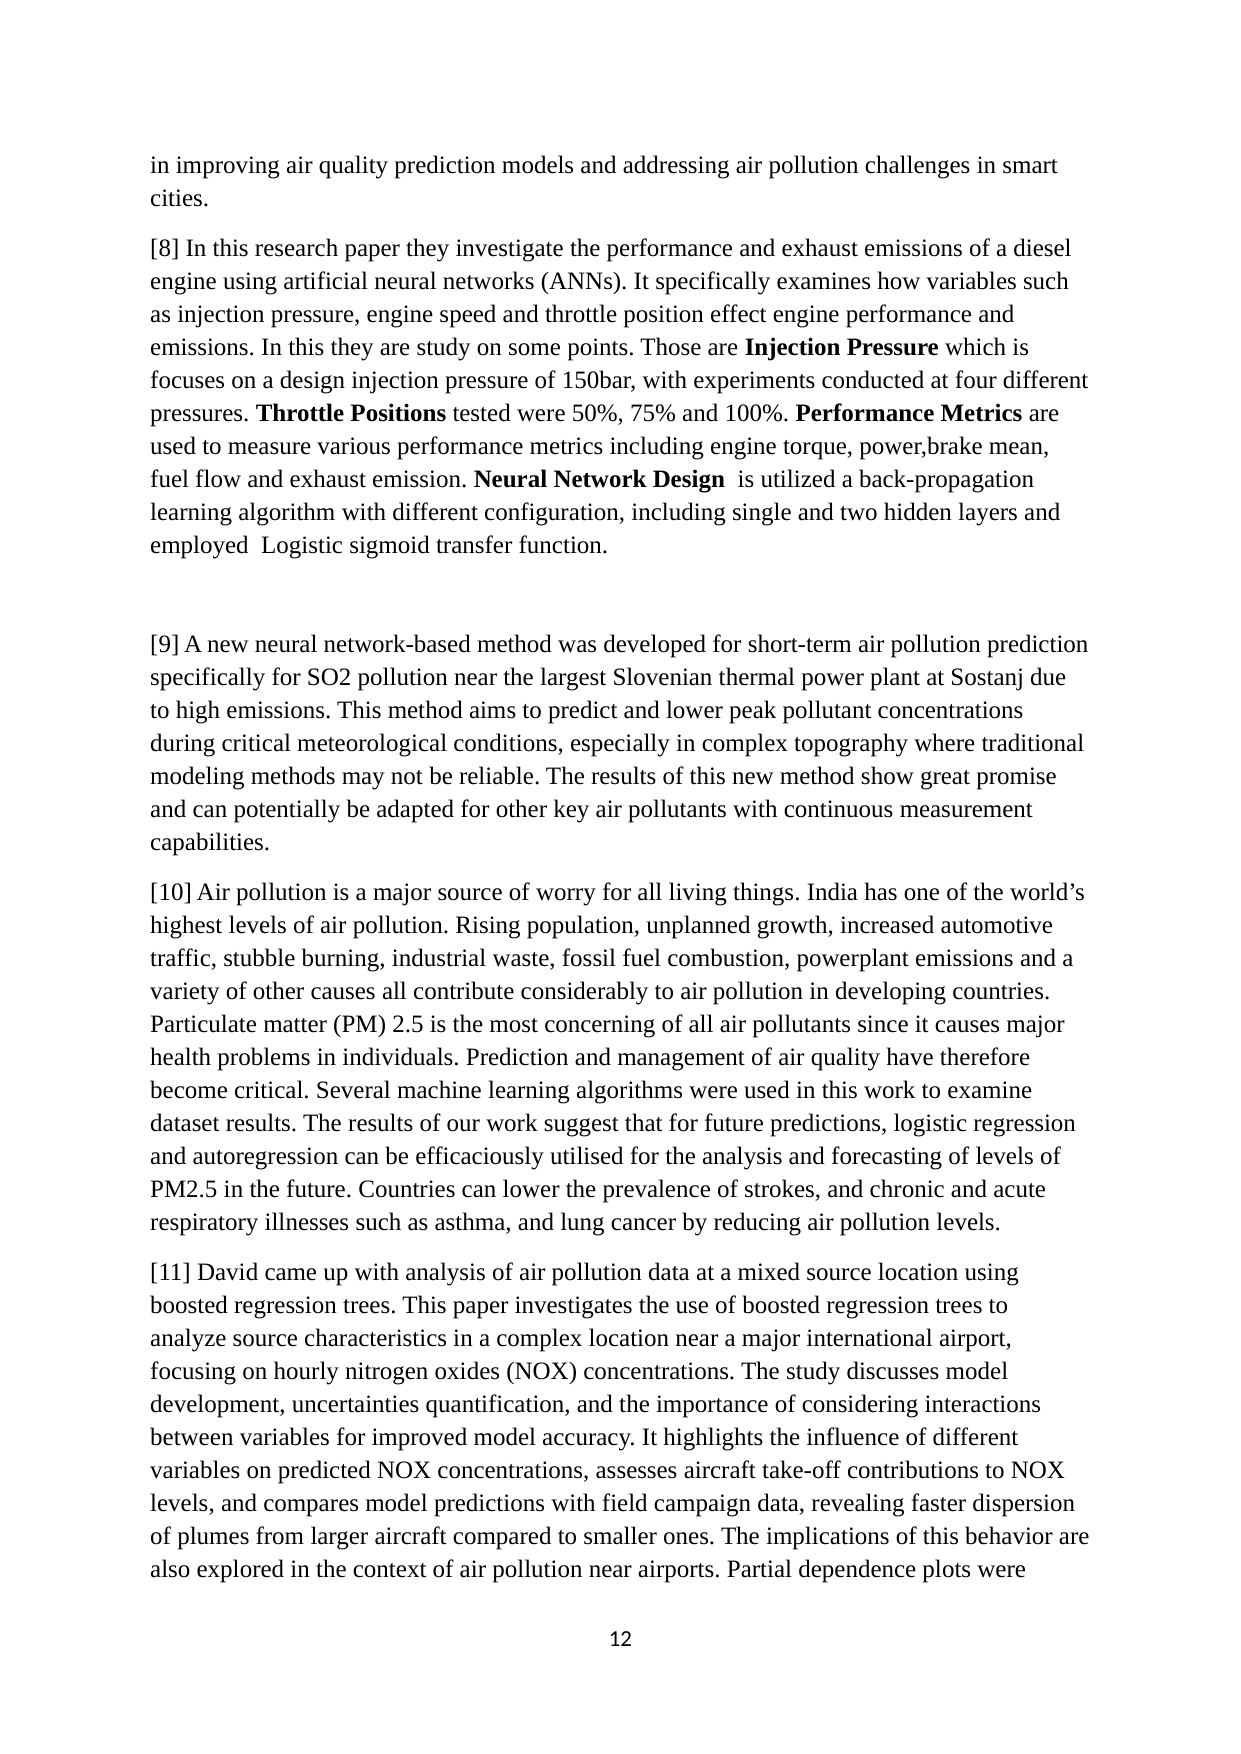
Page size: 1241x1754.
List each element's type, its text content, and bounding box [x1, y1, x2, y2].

text [9] A new neural network-based method was developed for short-term air pollution prediction specifically for SO2 pollution near the largest Slovenian thermal power plant at Sostanj due to high emissions. This method aims to predict and lower peak pollutant concentrations during critical meteorological conditions, especially in complex topography where traditional modeling methods may not be reliable. The results of this new method show great promise and can potentially be adapted for other key air pollutants with continuous measurement capabilities. [150, 629, 1090, 856]
text [10] Air pollution is a major source of worry for all living things. India has one of the world’s highest levels of air pollution. Rising population, unplanned growth, increased automotive traffic, stubble burning, industrial waste, fossil fuel combustion, powerplant emissions and a variety of other causes all contribute considerably to air pollution in developing countries. Particulate matter (PM) 2.5 is the most concerning of all air pollutants since it causes major health problems in individuals. Prediction and management of air quality have therefore become critical. Several machine learning algorithms were used in this work to examine dataset results. The results of our work suggest that for future predictions, logistic regression and autoregression can be efficaciously utilised for the analysis and forecasting of levels of PM2.5 in the future. Countries can lower the prevalence of strokes, and chronic and acute respiratory illnesses such as asthma, and lung cancer by reducing air pollution levels. [150, 877, 1090, 1236]
text [8] In this research paper they investigate the performance and exhaust emissions of a diesel engine using artificial neural networks (ANNs). It specifically examines how variables such as injection pressure, engine speed and throttle position effect engine performance and emissions. In this they are study on some points. Those are Injection Pressure which is focuses on a design injection pressure of 150bar, with experiments conducted at four different pressures. Throttle Positions tested were 50%, 75% and 100%. Performance Metrics are used to measure various performance metrics including engine torque, power,brake mean, fuel flow and exhaust emission. Neural Network Design is utilized a back-propagation learning algorithm with different configuration, including single and two hidden layers and employed Logistic sigmoid transfer function. [150, 233, 1090, 559]
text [150, 150, 1090, 212]
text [150, 1257, 1090, 1583]
